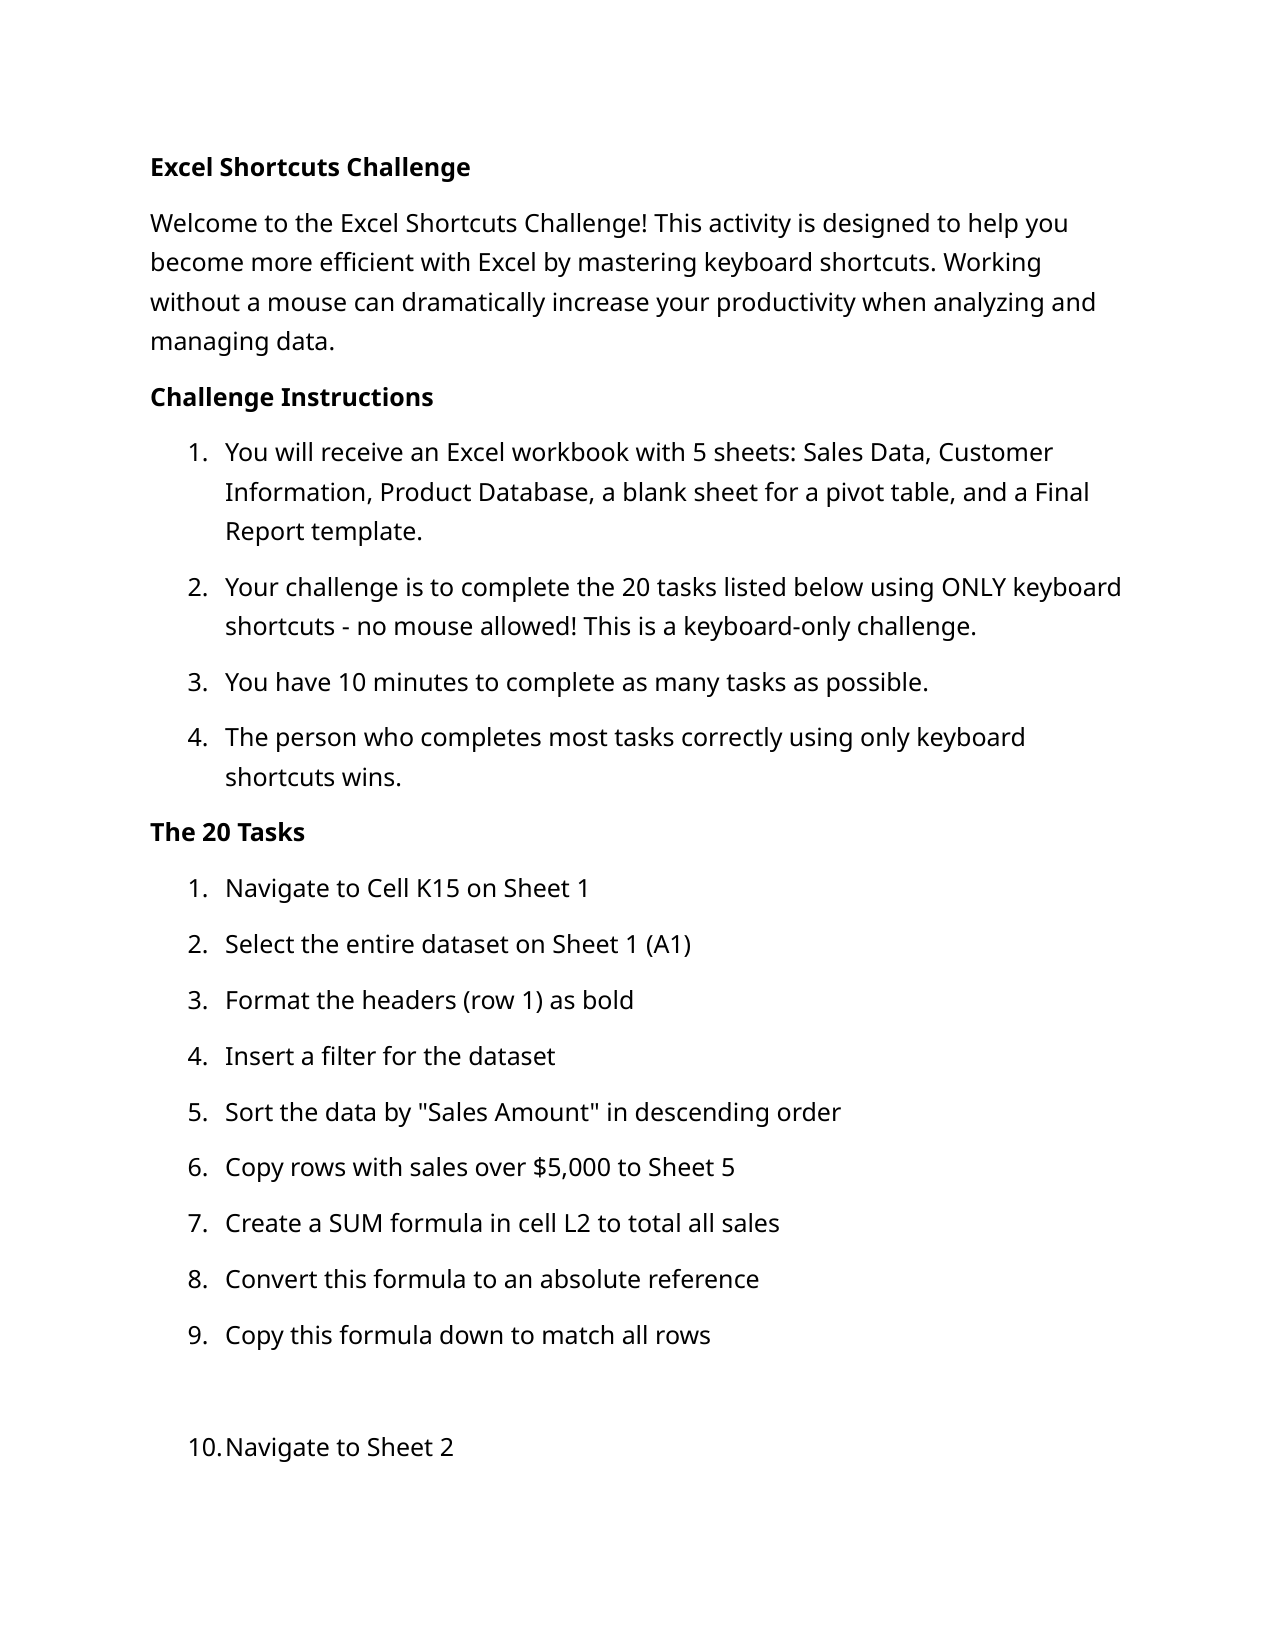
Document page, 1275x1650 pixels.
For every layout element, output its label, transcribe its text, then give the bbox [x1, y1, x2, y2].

list Create a SUM formula in cell L2 to total all sales [187, 1206, 1125, 1240]
list You will receive an Excel workbook with 5 sheets: Sales Data, Customer Information, Product Database, a blank sheet for a pivot table, and a Final Report template. [187, 435, 1125, 547]
text Excel Shortcuts Challenge [150, 150, 1125, 184]
list Sort the data by "Sales Amount" in descending order [187, 1094, 1125, 1128]
list Navigate to Cell K15 on Sheet 1 [187, 871, 1125, 905]
list Your challenge is to complete the 20 tasks listed below using ONLY keyboard shortcuts - no mouse allowed! This is a keyboard-only challenge. [187, 569, 1125, 642]
list Navigate to Sheet 2 [187, 1429, 1125, 1463]
list Insert a filter for the dataset [187, 1038, 1125, 1072]
text Challenge Instructions [150, 379, 1125, 413]
text The 20 Tasks [150, 815, 1125, 849]
list You have 10 minutes to complete as many tasks as possible. [187, 664, 1125, 698]
list The person who completes most tasks correctly using only keyboard shortcuts wins. [187, 720, 1125, 793]
list Convert this formula to an absolute reference [187, 1262, 1125, 1296]
list Format the headers (row 1) as bold [187, 982, 1125, 1017]
list Select the entire dataset on Sheet 1 (A1) [187, 927, 1125, 961]
text Welcome to the Excel Shortcuts Challenge! This activity is designed to help you become more efficient with Excel by mastering keyboard shortcuts. Working without a mouse can dramatically increase your productivity when analyzing and managing data. [150, 206, 1125, 357]
list Copy rows with sales over $5,000 to Sheet 5 [187, 1150, 1125, 1184]
list Copy this formula down to match all rows [187, 1317, 1125, 1352]
